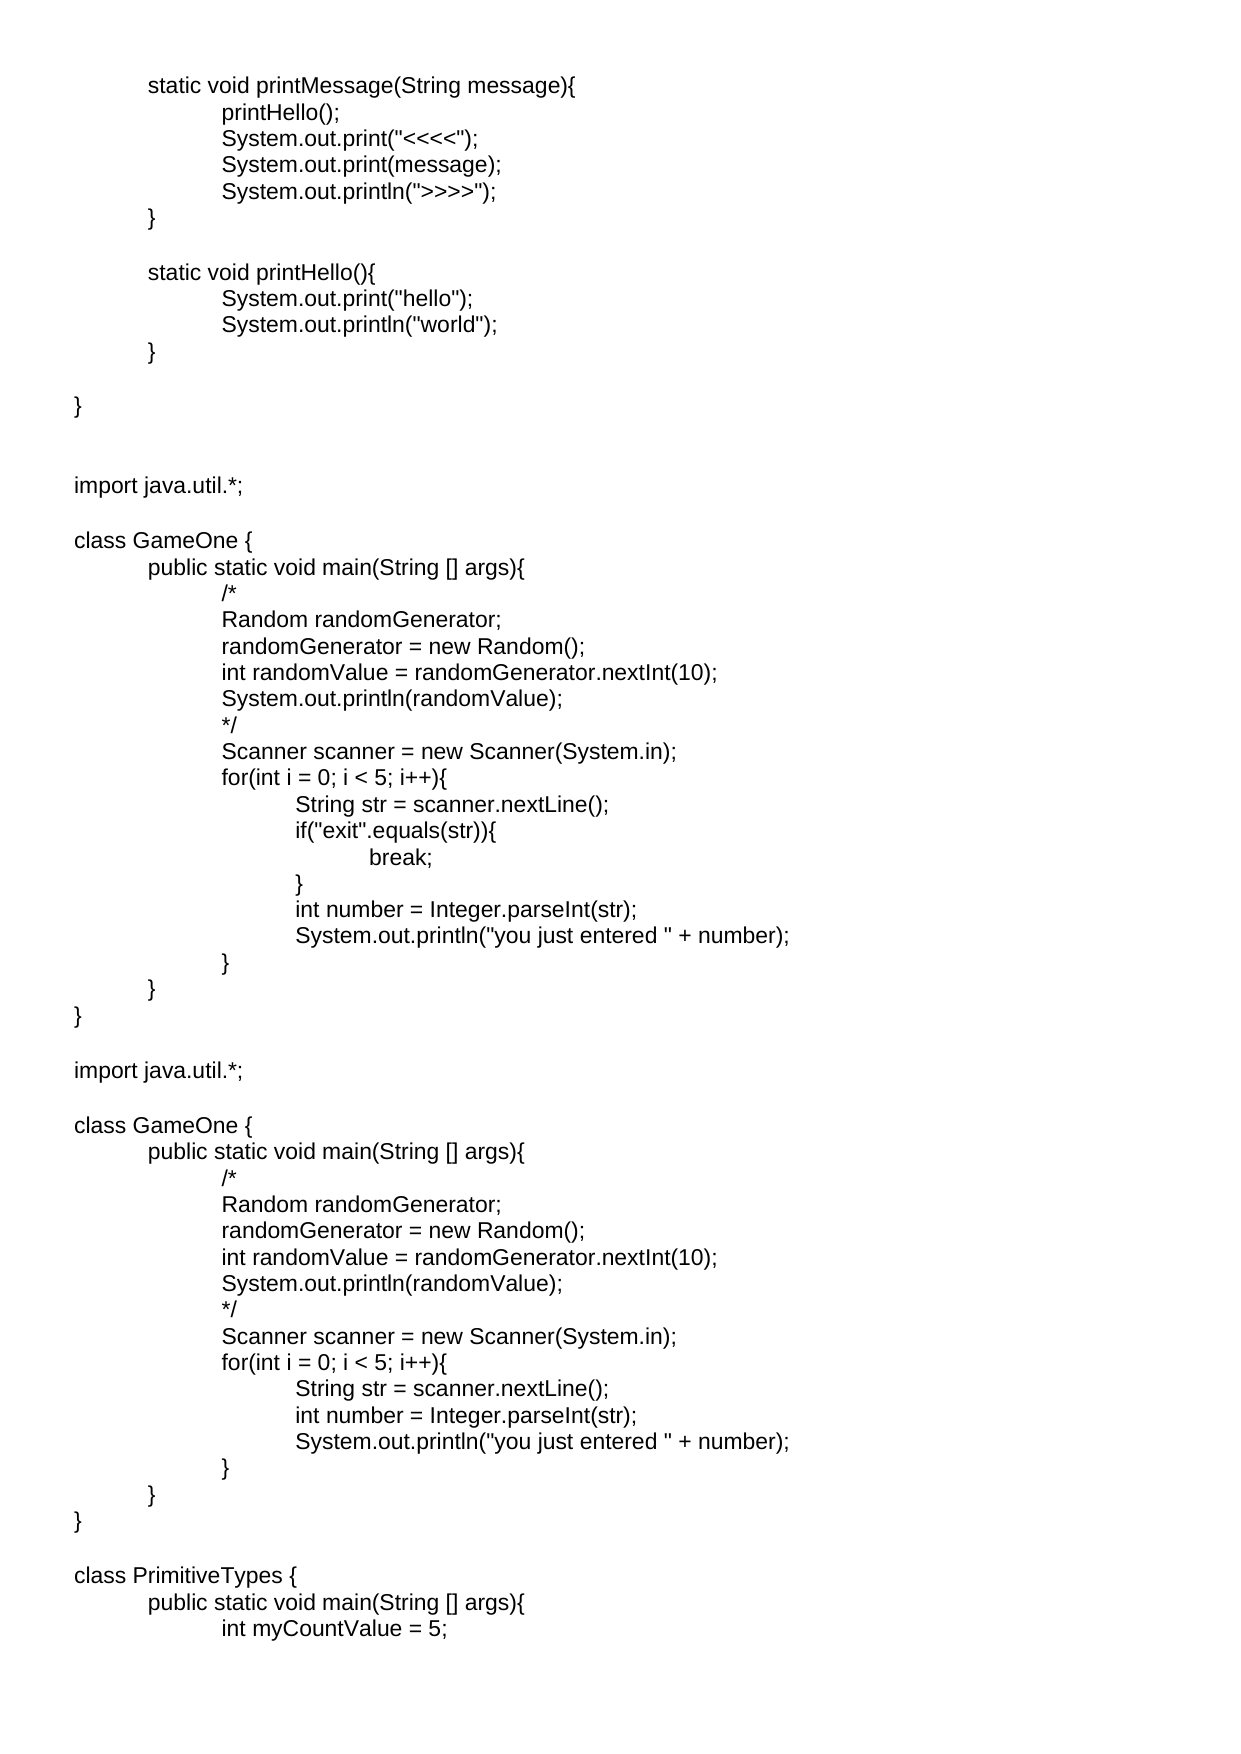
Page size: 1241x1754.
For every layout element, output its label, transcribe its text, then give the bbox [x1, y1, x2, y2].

text break; [74, 843, 1196, 870]
text randomGenerator = new Random(); [74, 633, 1196, 659]
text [74, 1588, 1196, 1615]
text System.out.println("world"); [74, 311, 1196, 338]
text Random randomGenerator; [74, 606, 1196, 633]
text } [74, 1481, 1196, 1507]
text for(int i = 0; i < 5; i++){ [74, 764, 1196, 791]
text printHello(); [74, 99, 1196, 125]
text System.out.print(message); [74, 151, 1196, 178]
text for(int i = 0; i < 5; i++){ [74, 1349, 1196, 1375]
text public static void main(String [] args){ [74, 553, 1196, 580]
text } [74, 338, 1196, 364]
text int randomValue = randomGenerator.nextInt(10); [74, 659, 1196, 685]
text int myCountValue = 5; [74, 1615, 1196, 1641]
text System.out.print("<<<<"); [74, 125, 1196, 151]
text import java.util.*; [74, 1057, 1196, 1083]
text class PrimitiveTypes { [74, 1562, 1196, 1588]
text System.out.println(randomValue); [74, 1270, 1196, 1296]
text randomGenerator = new Random(); [74, 1217, 1196, 1243]
text System.out.print("hello"); [74, 285, 1196, 311]
text int number = Integer.parseInt(str); [74, 1402, 1196, 1428]
text System.out.println(">>>>"); [74, 178, 1196, 204]
text class GameOne { [74, 527, 1196, 553]
text String str = scanner.nextLine(); [74, 1375, 1196, 1402]
text } [74, 1454, 1196, 1481]
text /* [74, 1164, 1196, 1191]
text System.out.println("you just entered " + number); [74, 1428, 1196, 1454]
text Scanner scanner = new Scanner(System.in); [74, 1323, 1196, 1349]
text static void printHello(){ [74, 258, 1196, 285]
text } [74, 949, 1196, 975]
text /* [74, 580, 1196, 606]
text } [74, 975, 1196, 1002]
text } [74, 1002, 1196, 1028]
text System.out.println(randomValue); [74, 685, 1196, 712]
text } [74, 1507, 1196, 1533]
text */ [74, 1296, 1196, 1323]
text int randomValue = randomGenerator.nextInt(10); [74, 1243, 1196, 1270]
text String str = scanner.nextLine(); [74, 791, 1196, 817]
text Random randomGenerator; [74, 1191, 1196, 1217]
text import java.util.*; [74, 472, 1196, 498]
text Scanner scanner = new Scanner(System.in); [74, 738, 1196, 764]
text } [74, 870, 1196, 896]
text } [74, 392, 1196, 418]
text class GameOne { [74, 1112, 1196, 1138]
text if("exit".equals(str)){ [74, 817, 1196, 843]
text static void printMessage(String message){ [74, 72, 1196, 99]
text */ [74, 712, 1196, 738]
text int number = Integer.parseInt(str); [74, 896, 1196, 922]
text } [74, 204, 1196, 231]
text public static void main(String [] args){ [74, 1138, 1196, 1164]
text System.out.println("you just entered " + number); [74, 922, 1196, 949]
